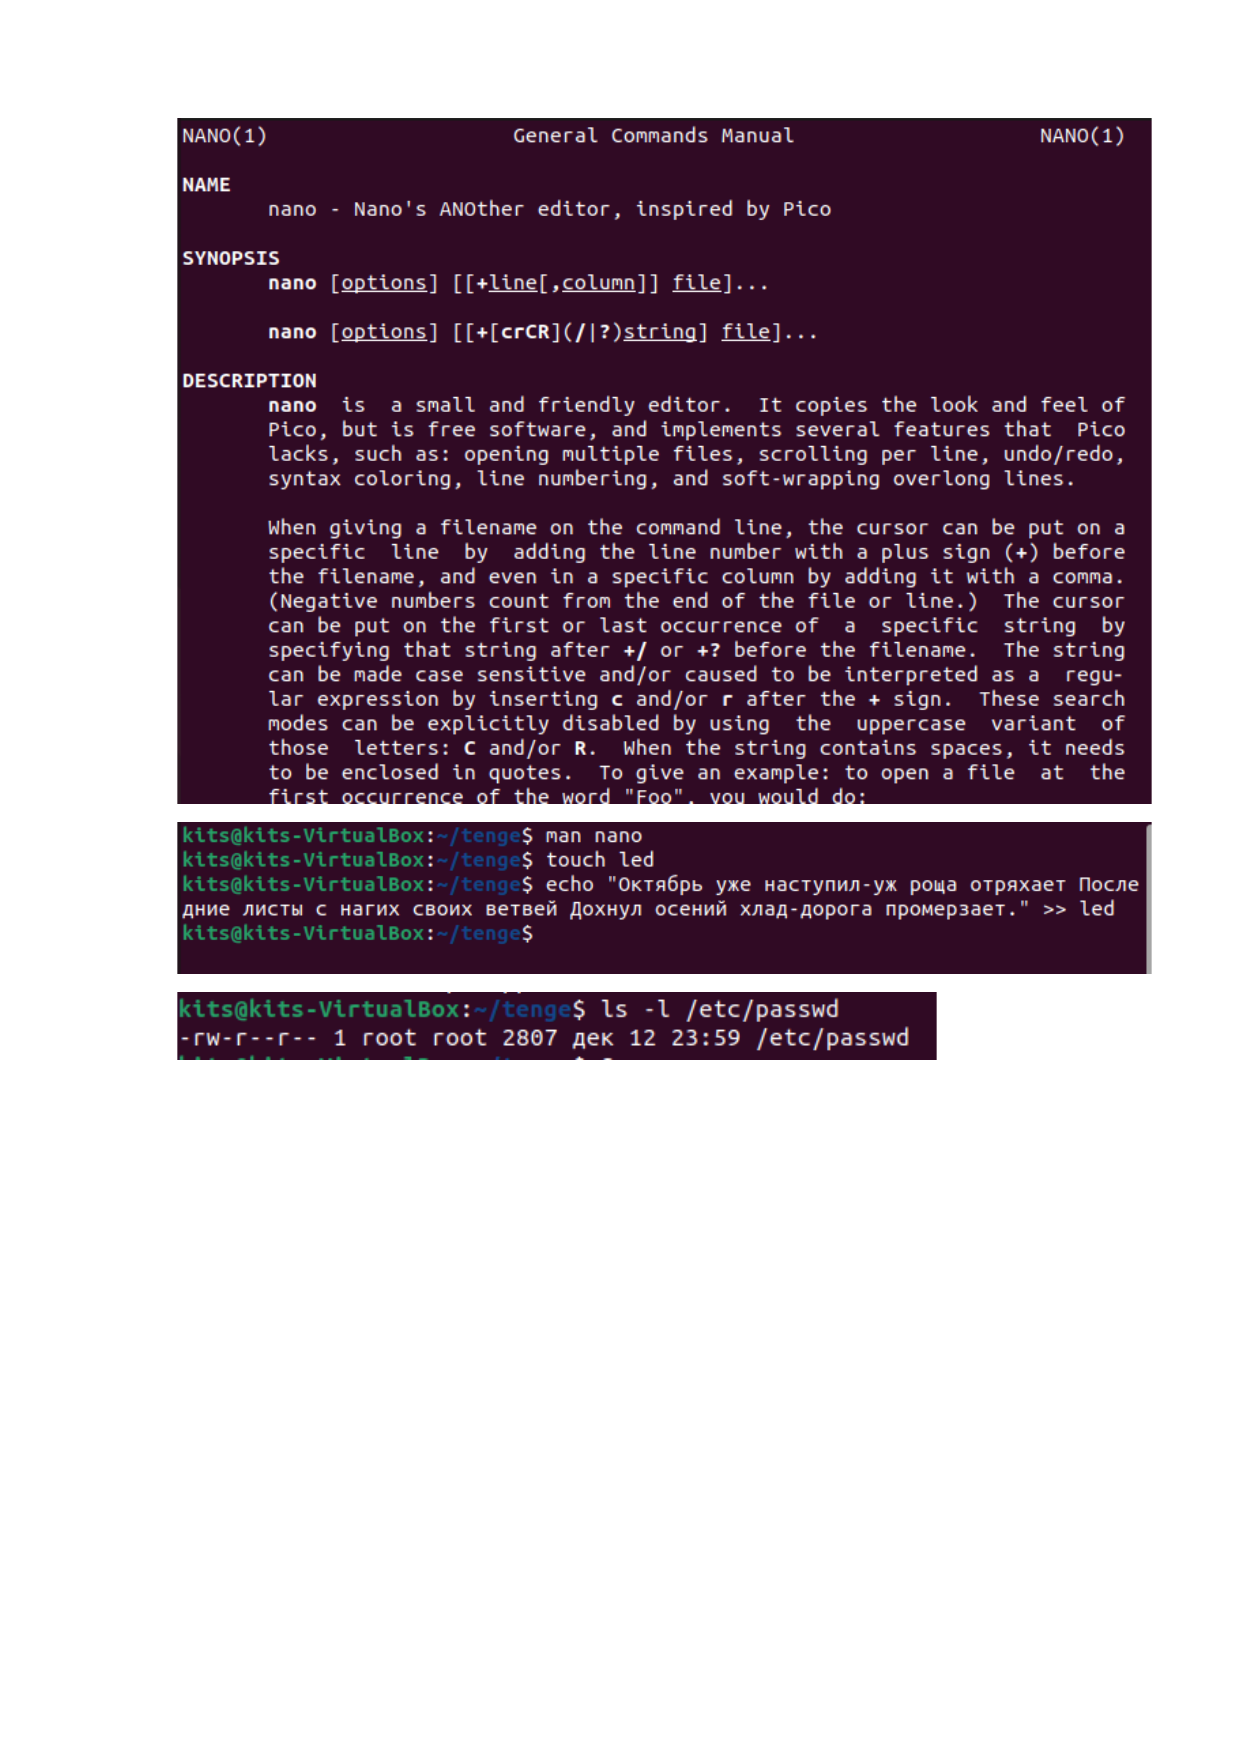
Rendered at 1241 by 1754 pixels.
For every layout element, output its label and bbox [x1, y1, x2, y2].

picture [177, 822, 1152, 974]
picture [177, 992, 937, 1060]
picture [177, 118, 1152, 804]
